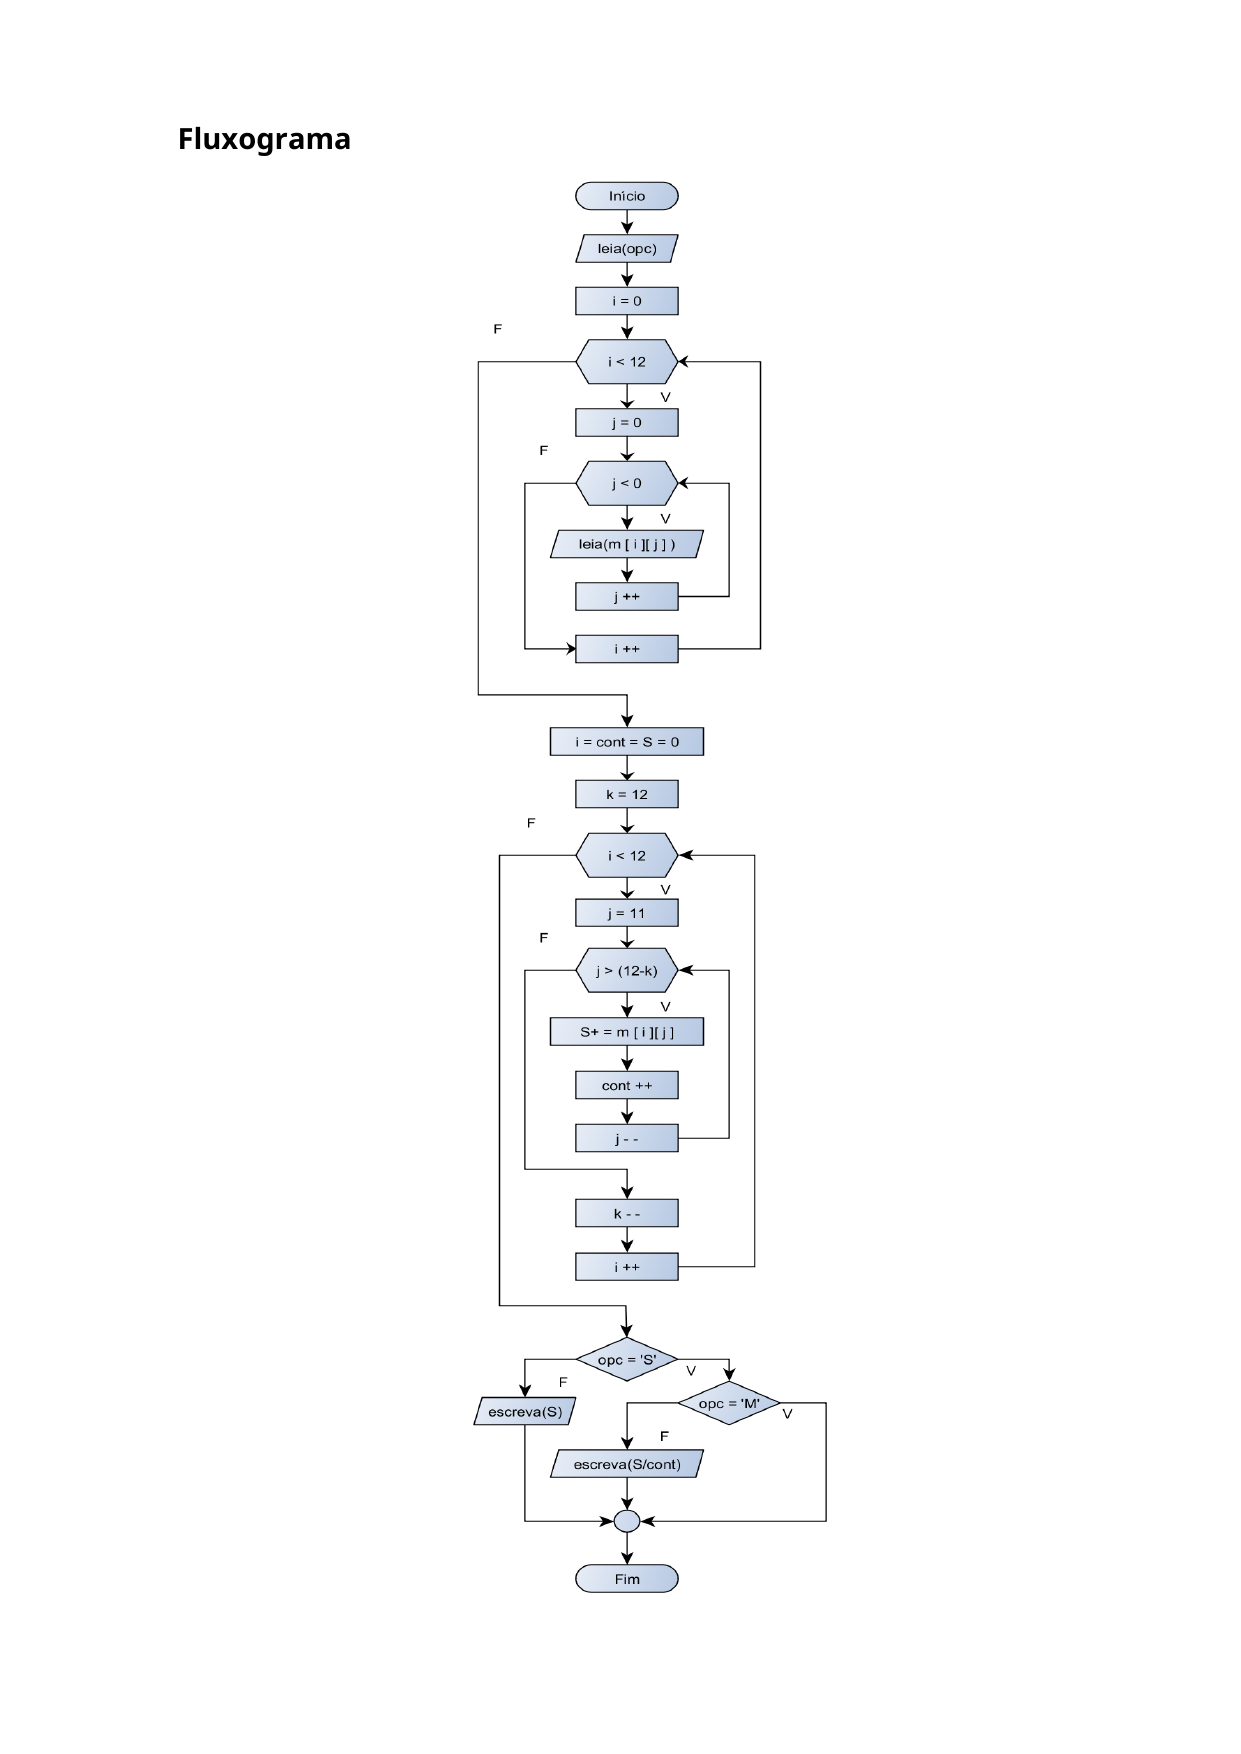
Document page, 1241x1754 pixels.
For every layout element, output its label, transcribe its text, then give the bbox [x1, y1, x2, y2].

picture [463, 173, 837, 1601]
text Fluxograma [177, 118, 1122, 158]
